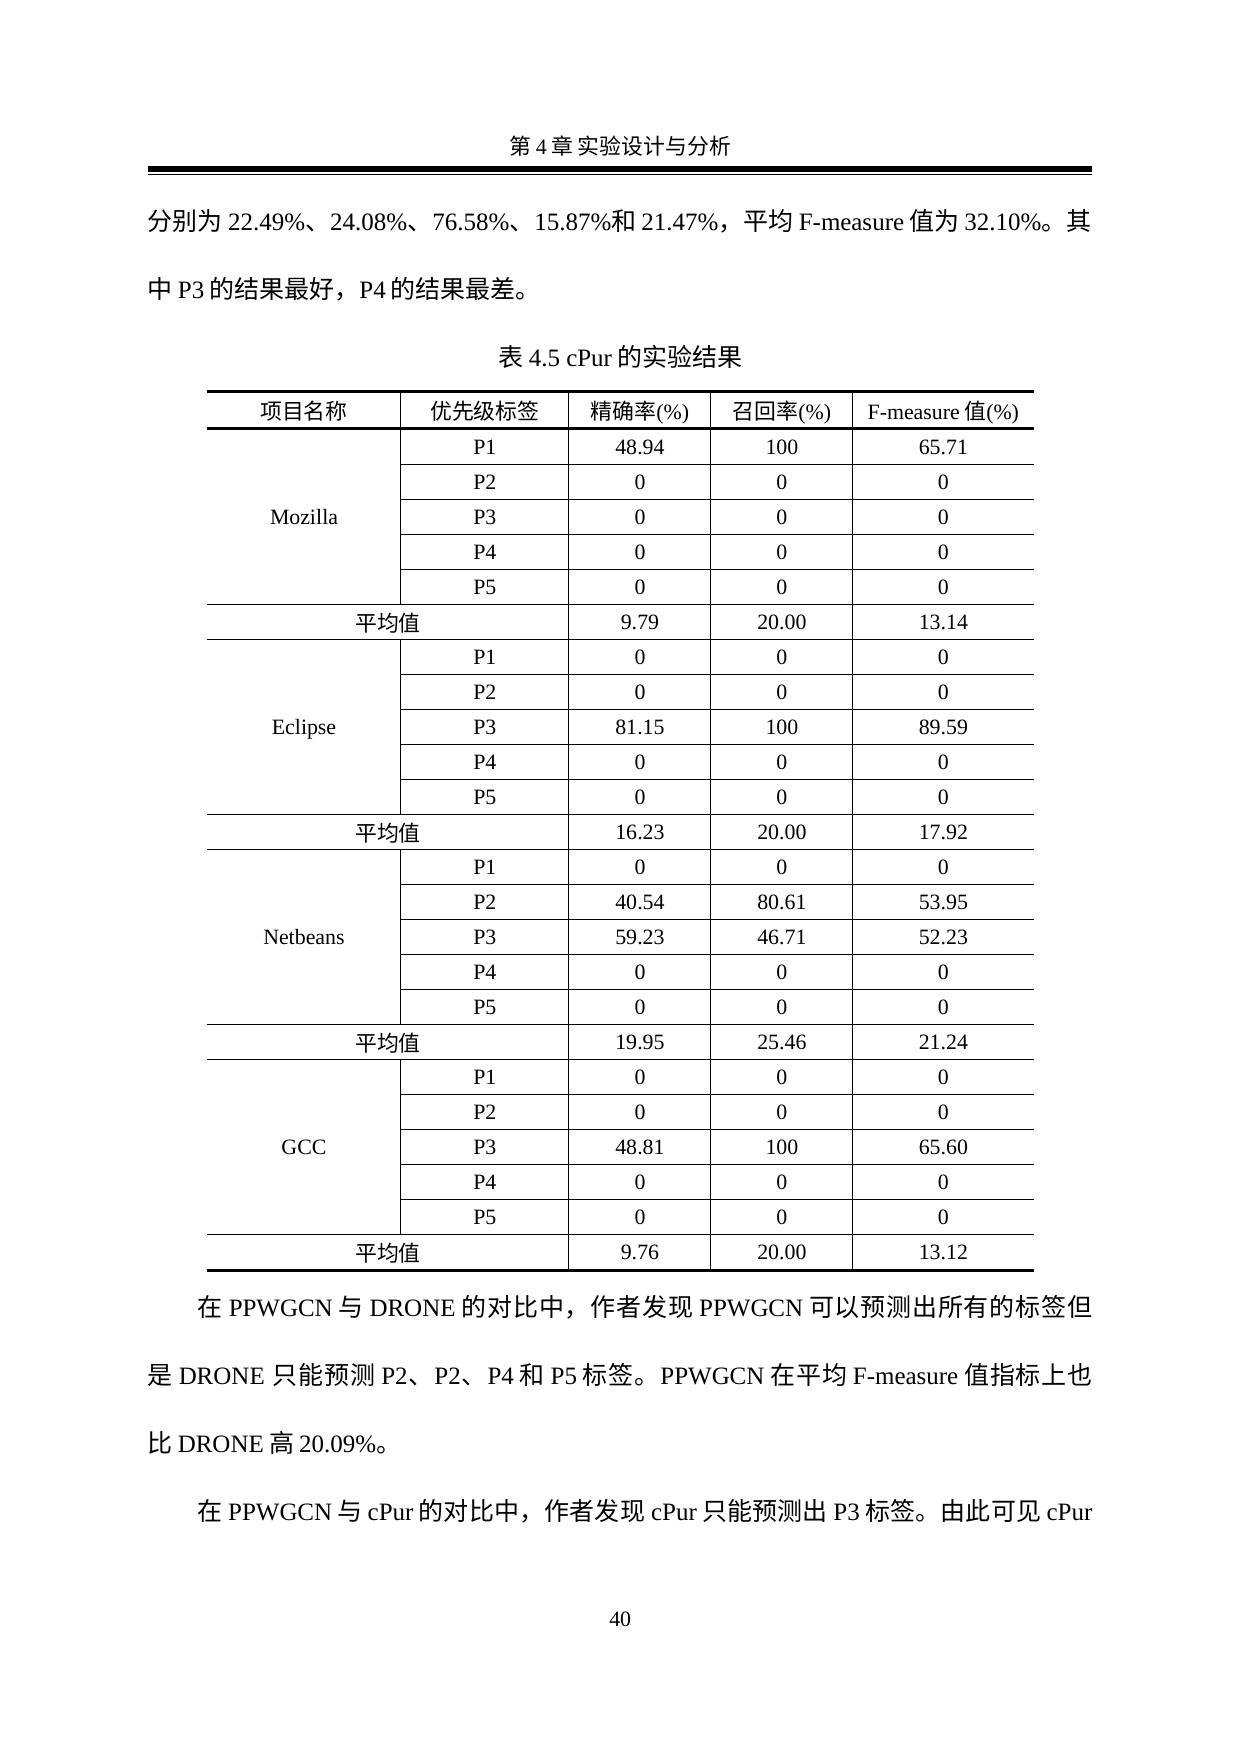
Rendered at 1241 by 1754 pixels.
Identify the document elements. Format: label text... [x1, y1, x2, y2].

table_cell 20.00 [711, 1235, 852, 1269]
table_cell 48.94 [569, 430, 710, 464]
table_cell Netbeans [207, 850, 400, 1024]
table_cell 65.60 [853, 1130, 1033, 1164]
table_cell P1 [401, 640, 568, 674]
table_cell Mozilla [207, 430, 400, 604]
table_cell 0 [711, 1060, 852, 1094]
table_cell 59.23 [569, 920, 710, 954]
table_cell 0 [569, 990, 710, 1024]
table_cell 16.23 [569, 815, 710, 849]
table_cell 40.54 [569, 885, 710, 919]
table_cell 0 [853, 850, 1033, 884]
table_cell 48.81 [569, 1130, 710, 1164]
table_cell P2 [401, 1095, 568, 1129]
table_cell 0 [853, 745, 1033, 779]
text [148, 186, 1092, 322]
table_cell Eclipse [207, 640, 400, 814]
table_cell P1 [401, 1060, 568, 1094]
table_cell 0 [711, 570, 852, 604]
table_cell P5 [401, 780, 568, 814]
table_cell 9.79 [569, 605, 710, 639]
table_cell 52.23 [853, 920, 1033, 954]
table_cell 0 [853, 500, 1033, 534]
table_cell 0 [853, 1060, 1033, 1094]
table_cell P4 [401, 745, 568, 779]
table_cell 89.59 [853, 710, 1033, 744]
table_cell 平均值 [207, 605, 568, 639]
table_cell 0 [569, 570, 710, 604]
table_cell P1 [401, 430, 568, 464]
table_cell 0 [711, 535, 852, 569]
table_cell 0 [569, 780, 710, 814]
table_cell GCC [207, 1060, 400, 1234]
table_cell 0 [569, 1095, 710, 1129]
table_cell 0 [853, 955, 1033, 989]
table_cell 0 [569, 745, 710, 779]
table_header 精确率(%) [569, 393, 710, 427]
table_cell 13.12 [853, 1235, 1033, 1269]
table_cell 0 [569, 1060, 710, 1094]
table_cell P4 [401, 535, 568, 569]
table_cell 65.71 [853, 430, 1033, 464]
table_cell 0 [711, 500, 852, 534]
table_cell P4 [401, 1165, 568, 1199]
table_cell 81.15 [569, 710, 710, 744]
table_cell P5 [401, 990, 568, 1024]
table_cell 21.24 [853, 1025, 1033, 1059]
table_cell 0 [711, 1165, 852, 1199]
table_cell 0 [853, 1200, 1033, 1234]
table_cell 0 [711, 955, 852, 989]
table_cell 0 [569, 850, 710, 884]
table_cell 0 [569, 1200, 710, 1234]
table_cell 100 [711, 430, 852, 464]
table_cell 0 [711, 850, 852, 884]
table_cell 0 [853, 675, 1033, 709]
table_cell P2 [401, 675, 568, 709]
table_cell 46.71 [711, 920, 852, 954]
table_cell 0 [853, 780, 1033, 814]
table_cell 0 [711, 465, 852, 499]
table_cell 0 [569, 675, 710, 709]
table_header F-measure值(%) [853, 393, 1033, 427]
table_cell 0 [711, 990, 852, 1024]
text 表4.5 cPur的实验结果 [148, 322, 1092, 389]
table_cell 平均值 [207, 1235, 568, 1269]
table_cell P3 [401, 500, 568, 534]
table_header 召回率(%) [711, 393, 852, 427]
table_cell P3 [401, 710, 568, 744]
table_cell 0 [569, 465, 710, 499]
table_cell 53.95 [853, 885, 1033, 919]
table_cell 0 [853, 570, 1033, 604]
table_cell 80.61 [711, 885, 852, 919]
text 在PPWGCN与DRONE的对比中，作者发现PPWGCN可以预测出所有的标签但是DRONE 只能预测P2、P2、P4和P5标签。PPWGCN在平均F-measure值指标上也比DRONE高20.09%。 [148, 1272, 1092, 1476]
table_cell 20.00 [711, 815, 852, 849]
table_cell P3 [401, 920, 568, 954]
table_cell 0 [569, 640, 710, 674]
table_cell P3 [401, 1130, 568, 1164]
table_cell 0 [711, 675, 852, 709]
table_cell 平均值 [207, 815, 568, 849]
table_cell 100 [711, 710, 852, 744]
table_cell 0 [853, 640, 1033, 674]
table_cell P5 [401, 1200, 568, 1234]
table_cell P5 [401, 570, 568, 604]
table_cell 100 [711, 1130, 852, 1164]
table_cell 17.92 [853, 815, 1033, 849]
table_cell P4 [401, 955, 568, 989]
table_cell P2 [401, 885, 568, 919]
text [148, 1476, 1092, 1543]
table_cell 13.14 [853, 605, 1033, 639]
table_cell 平均值 [207, 1025, 568, 1059]
table_cell 25.46 [711, 1025, 852, 1059]
table_cell 0 [711, 1200, 852, 1234]
table_cell 0 [569, 535, 710, 569]
table_cell 0 [711, 640, 852, 674]
table_cell 0 [853, 465, 1033, 499]
table_cell 0 [853, 1165, 1033, 1199]
table_cell 20.00 [711, 605, 852, 639]
table_cell 0 [569, 500, 710, 534]
table_cell P2 [401, 465, 568, 499]
table_cell 9.76 [569, 1235, 710, 1269]
table_header 项目名称 [207, 393, 400, 427]
table_cell 0 [853, 535, 1033, 569]
table_header 优先级标签 [401, 393, 568, 427]
table_cell 19.95 [569, 1025, 710, 1059]
table_cell P1 [401, 850, 568, 884]
table_cell 0 [853, 1095, 1033, 1129]
table_cell 0 [711, 780, 852, 814]
table_cell 0 [569, 955, 710, 989]
table_cell 0 [711, 745, 852, 779]
table_cell 0 [711, 1095, 852, 1129]
table_cell 0 [569, 1165, 710, 1199]
table_cell 0 [853, 990, 1033, 1024]
